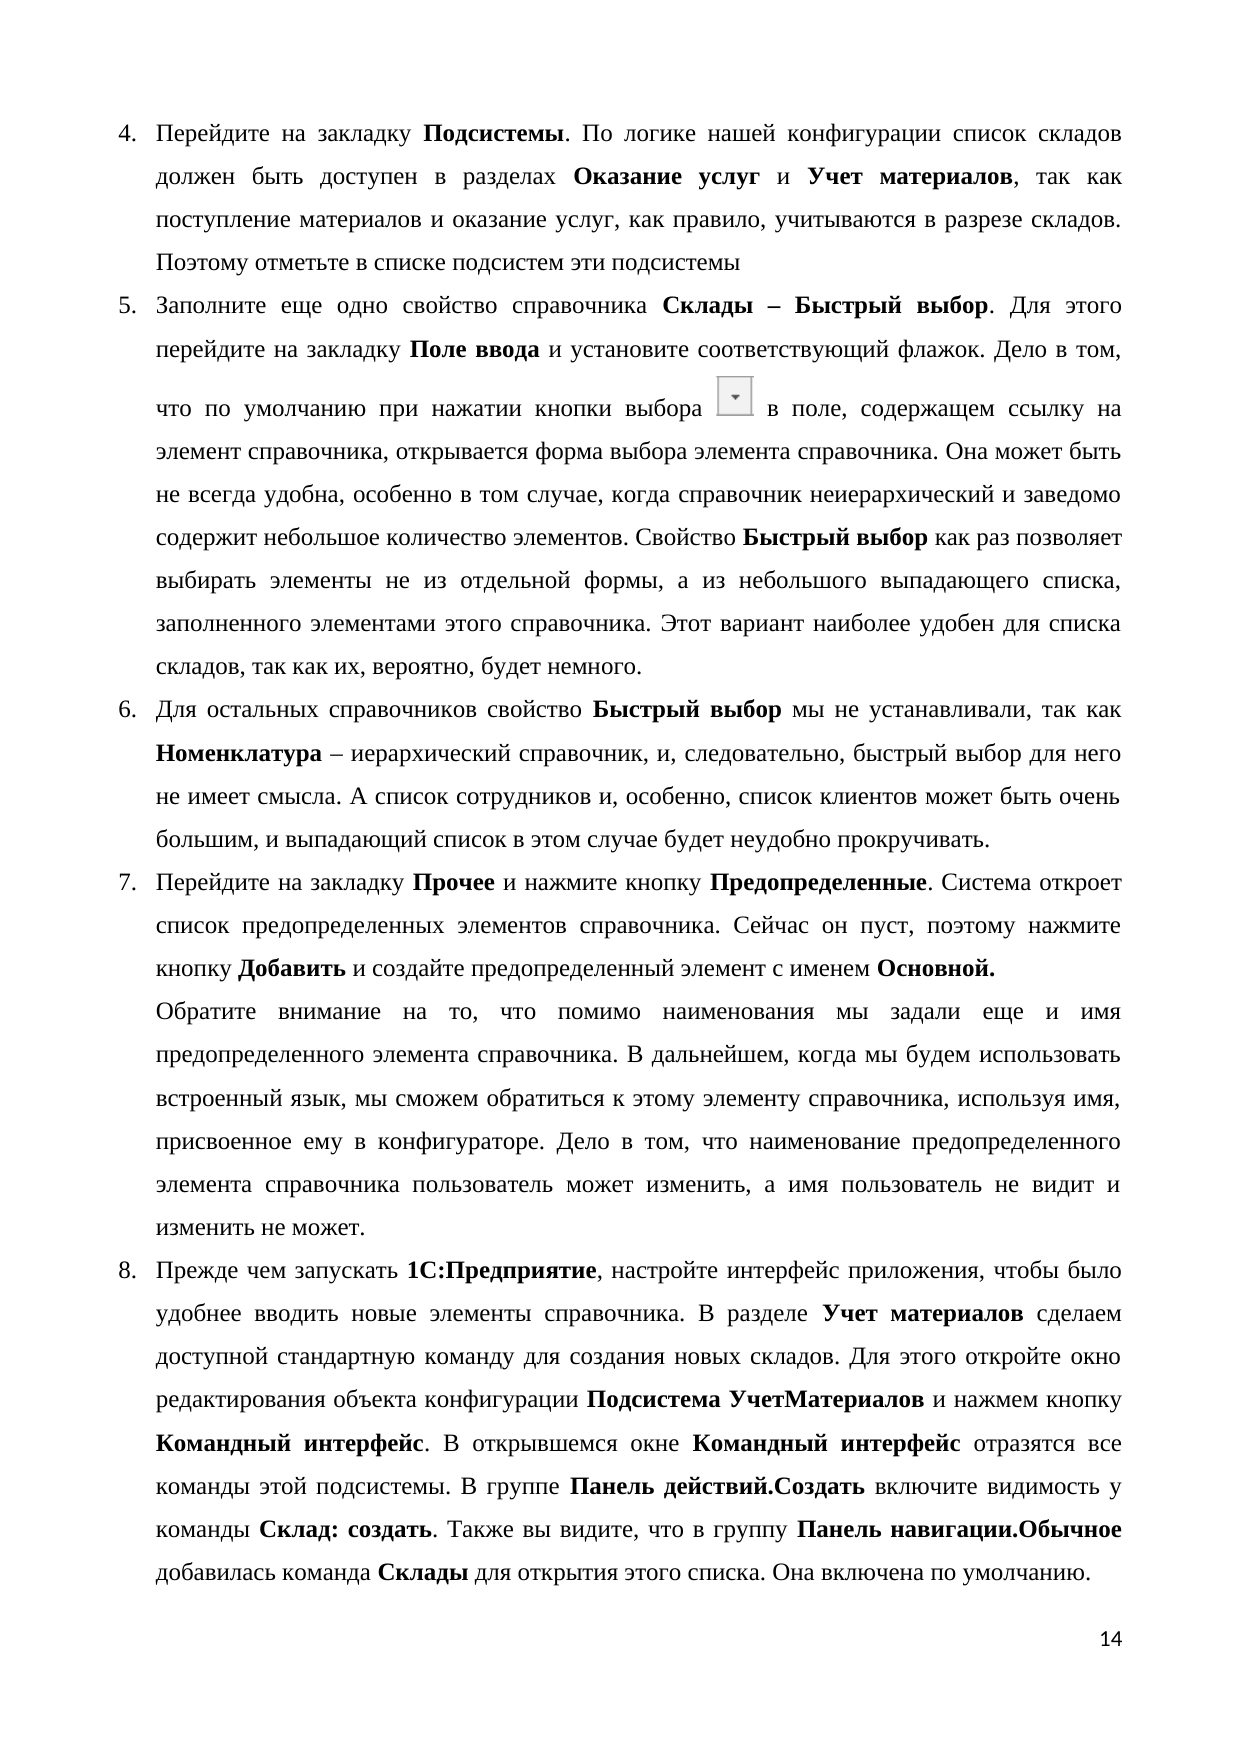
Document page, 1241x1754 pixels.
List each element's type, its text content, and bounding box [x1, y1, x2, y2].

list Для остальных справочников свойство Быстрый выбор мы не устанавливали, так как Номенклатура – иерархический справочник, и, следовательно, быстрый выбор для него не имеет смысла. А список сотрудников и, особенно, список клиентов может быть очень большим, и выпадающий список в этом случае будет неудобно прокручивать. [118, 694, 1122, 853]
text Обратите внимание на то, что помимо наименования мы задали еще и имя предопределенного элемента справочника. В дальнейшем, когда мы будем использовать встроенный язык, мы сможем обратиться к этому элементу справочника, используя имя, присвоенное ему в конфигураторе. Дело в том, что наименование предопределенного элемента справочника пользователь может изменить, а имя пользователь не видит и изменить не может. [156, 996, 1122, 1241]
picture [716, 376, 754, 416]
list Перейдите на закладку Подсистемы. По логике нашей конфигурации список складов должен быть доступен в разделах Оказание услуг и Учет материалов, так как поступление материалов и оказание услуг, как правило, учитываются в разрезе складов. Поэтому отметьте в списке подсистем эти подсистемы [118, 118, 1122, 276]
list Прежде чем запускать 1С:Предприятие, настройте интерфейс приложения, чтобы было удобнее вводить новые элементы справочника. В разделе Учет материалов сделаем доступной стандартную команду для создания новых складов. Для этого откройте окно редактирования объекта конфигурации Подсистема УчетМатериалов и нажмем кнопку Командный интерфейс. В открывшемся окне Командный интерфейс отразятся все команды этой подсистемы. В группе Панель действий.Создать включите видимость у команды Склад: создать. Также вы видите, что в группу Панель навигации.Обычное добавилась команда Склады для открытия этого списка. Она включена по умолчанию. [118, 1255, 1122, 1586]
list Заполните еще одно свойство справочника Склады – Быстрый выбор. Для этого перейдите на закладку Поле ввода и установите соответствующий флажок. Дело в том, что по умолчанию при нажатии кнопки выбора в поле, содержащем ссылку на элемент справочника, открывается форма выбора элемента справочника. Она может быть не всегда удобна, особенно в том случае, когда справочник неиерархический и заведомо содержит небольшое количество элементов. Свойство Быстрый выбор как раз позволяет выбирать элементы не из отдельной формы, а из небольшого выпадающего списка, заполненного элементами этого справочника. Этот вариант наиболее удобен для списка складов, так как их, вероятно, будет немного. [118, 291, 1122, 680]
list Перейдите на закладку Прочее и нажмите кнопку Предопределенные. Система откроет список предопределенных элементов справочника. Сейчас он пуст, поэтому нажмите кнопку Добавить и создайте предопределенный элемент с именем Основной. [118, 867, 1122, 982]
